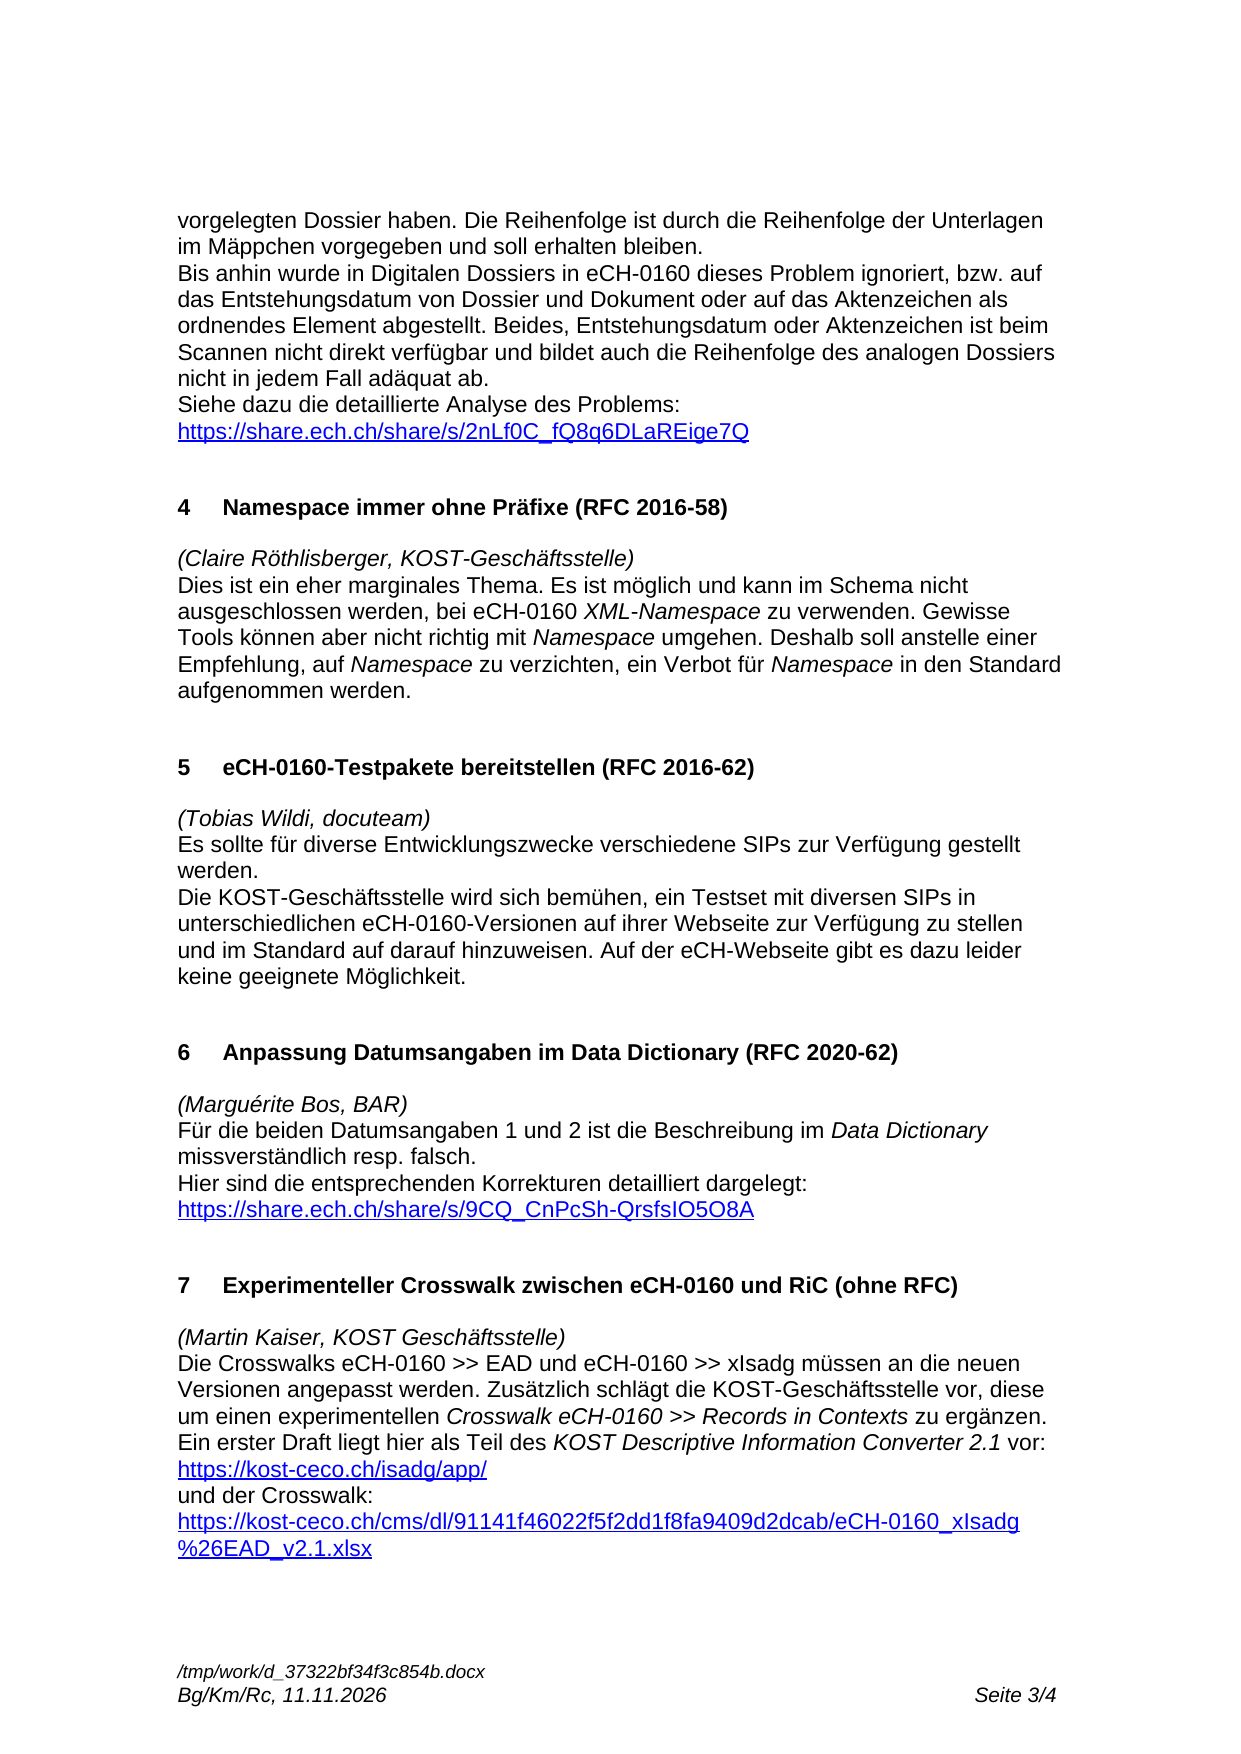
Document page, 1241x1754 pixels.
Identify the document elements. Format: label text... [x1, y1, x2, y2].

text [177, 207, 1063, 259]
text (Martin Kaiser, KOST Geschäftsstelle) Die Crosswalks eCH-0160 >> EAD und eCH-0160 >> xIsadg müssen an die neuen Versionen angepasst werden. Zusätzlich schlägt die KOST-Geschäftsstelle vor, diese um einen experimentellen Crosswalk eCH-0160 >> Records in Contexts zu ergänzen. [177, 1324, 1063, 1429]
text Die KOST-Geschäftsstelle wird sich bemühen, ein Testset mit diversen SIPs in unterschiedlichen eCH-0160-Versionen auf ihrer Webseite zur Verfügung zu stellen und im Standard auf darauf hinzuweisen. Auf der eCH-Webseite gibt es dazu leider keine geeignete Möglichkeit. [177, 884, 1063, 989]
text (Tobias Wildi, docuteam) [177, 805, 1063, 831]
text https://share.ech.ch/share/s/2nLf0C_fQ8q6DLaREige7Q [177, 418, 1063, 444]
text https://kost-ceco.ch/isadg/app/ [177, 1456, 1063, 1482]
text Hier sind die entsprechenden Korrekturen detailliert dargelegt: [177, 1170, 1063, 1196]
text https://kost-ceco.ch/cms/dl/91141f46022f5f2dd1f8fa9409d2dcab/eCH-0160_xIsadg%26EAD_v2.1.xlsx [177, 1508, 1063, 1561]
text Bis anhin wurde in Digitalen Dossiers in eCH-0160 dieses Problem ignoriert, bzw. auf das Entstehungsdatum von Dossier und Dokument oder auf das Aktenzeichen als ordnendes Element abgestellt. Beides, Entstehungsdatum oder Aktenzeichen ist beim Scannen nicht direkt verfügbar und bildet auch die Reihenfolge des analogen Dossiers nicht in jedem Fall adäquat ab. [177, 259, 1063, 391]
text (Claire Röthlisberger, KOST-Geschäftsstelle) [177, 545, 1063, 572]
text Es sollte für diverse Entwicklungszwecke verschiedene SIPs zur Verfügung gestellt werden. [177, 831, 1063, 884]
text Siehe dazu die detaillierte Analyse des Problems: [177, 391, 1063, 418]
text und der Crosswalk: [177, 1482, 1063, 1508]
text https://share.ech.ch/share/s/9CQ_CnPcSh-QrsfsIO5O8A [177, 1196, 1063, 1222]
subtitle Anpassung Datumsangaben im Data Dictionary (RFC 2020-62) [177, 1039, 1063, 1066]
subtitle eCH-0160-Testpakete bereitstellen (RFC 2016-62) [177, 753, 1063, 780]
text Ein erster Draft liegt hier als Teil des KOST Descriptive Information Converter 2.1 vor: [177, 1429, 1063, 1456]
subtitle Namespace immer ohne Präfixe (RFC 2016-58) [177, 494, 1063, 520]
subtitle Experimenteller Crosswalk zwischen eCH-0160 und RiC (ohne RFC) [177, 1272, 1063, 1299]
text Dies ist ein eher marginales Thema. Es ist möglich und kann im Schema nicht ausgeschlossen werden, bei eCH-0160 XML-Namespace zu verwenden. Gewisse Tools können aber nicht richtig mit Namespace umgehen. Deshalb soll anstelle einer Empfehlung, auf Namespace zu verzichten, ein Verbot für Namespace in den Standard aufgenommen werden. [177, 572, 1063, 703]
text (Marguérite Bos, BAR) Für die beiden Datumsangaben 1 und 2 ist die Beschreibung im Data Dictionary missverständlich resp. falsch. [177, 1091, 1063, 1170]
